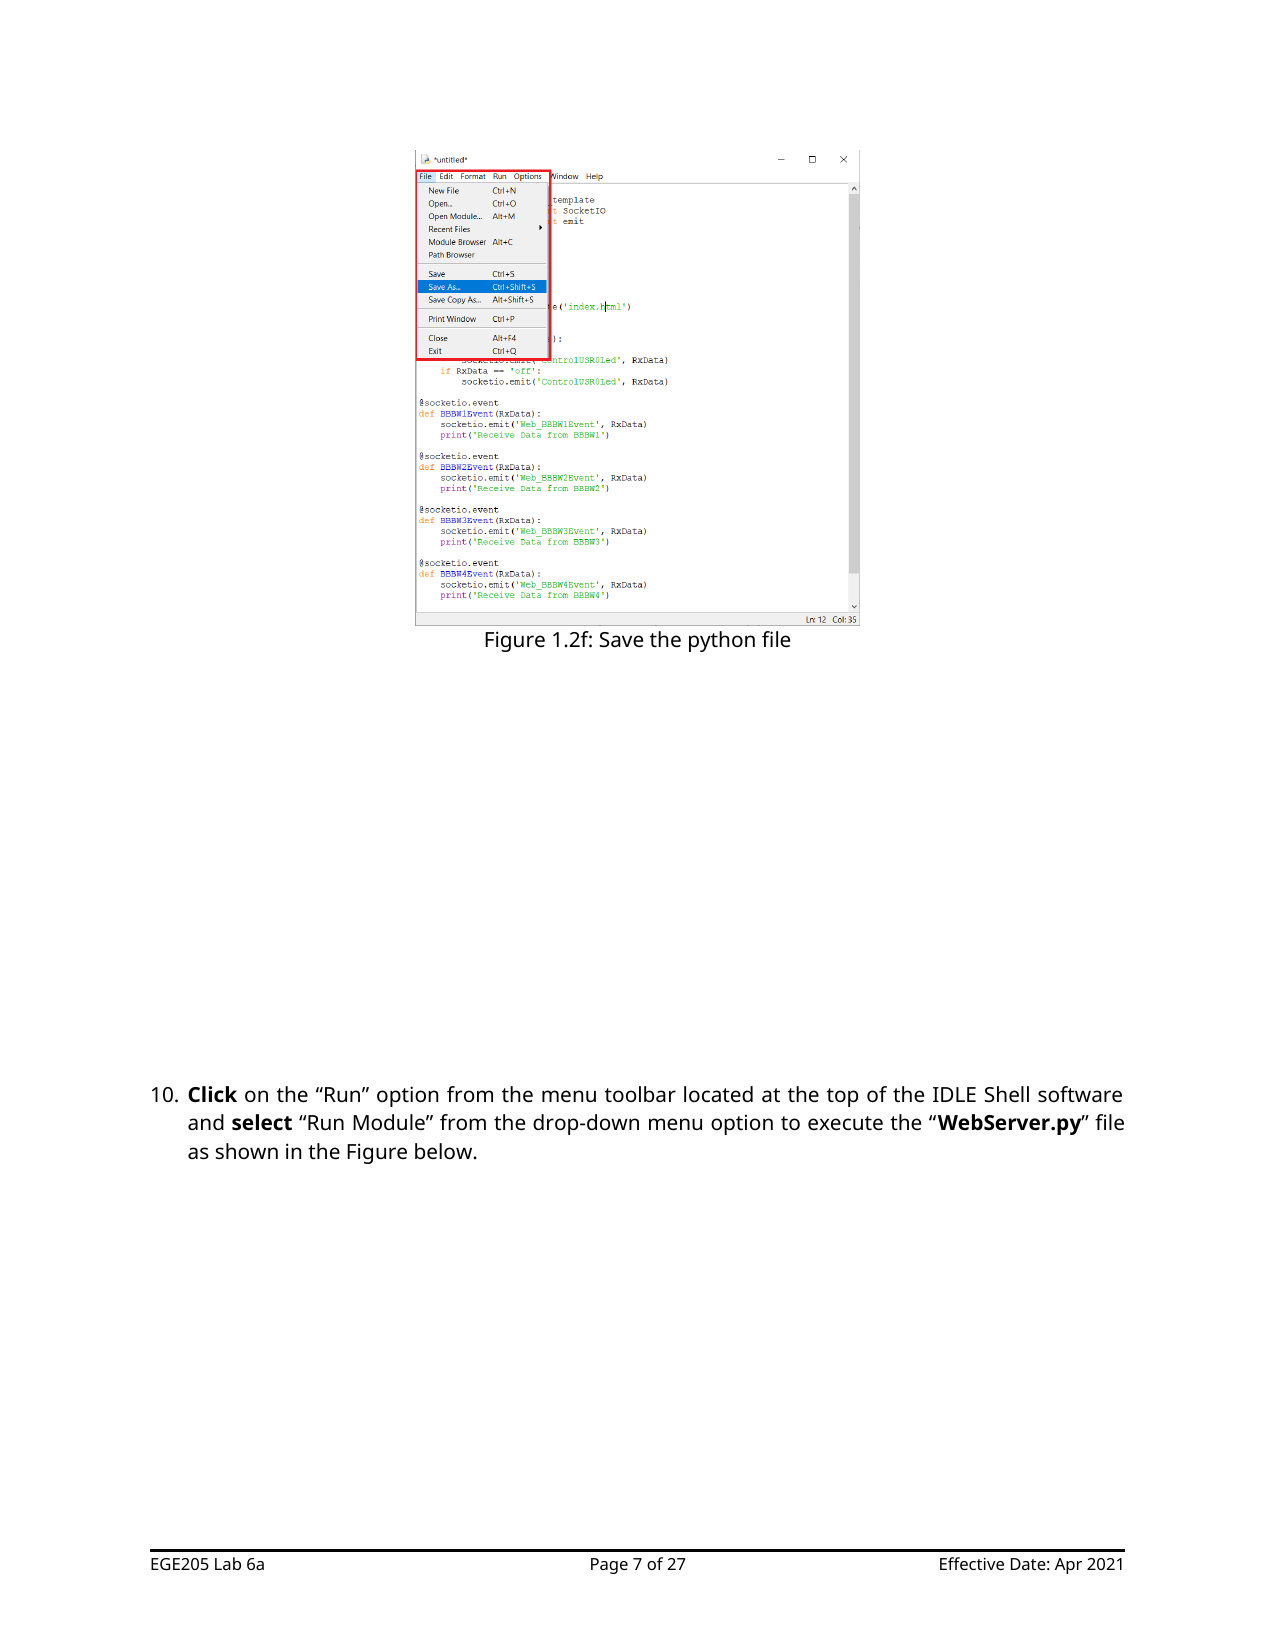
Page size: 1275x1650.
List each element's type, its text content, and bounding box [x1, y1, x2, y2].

list Click on the “Run” option from the menu toolbar located at the top of the IDLE Shell software and select “Run Module” from the drop-down menu option to execute the “WebServer.py” file as shown in the Figure below. [150, 1080, 1125, 1165]
picture [415, 150, 860, 626]
text Figure 1.2f: Save the python file [150, 625, 1125, 653]
